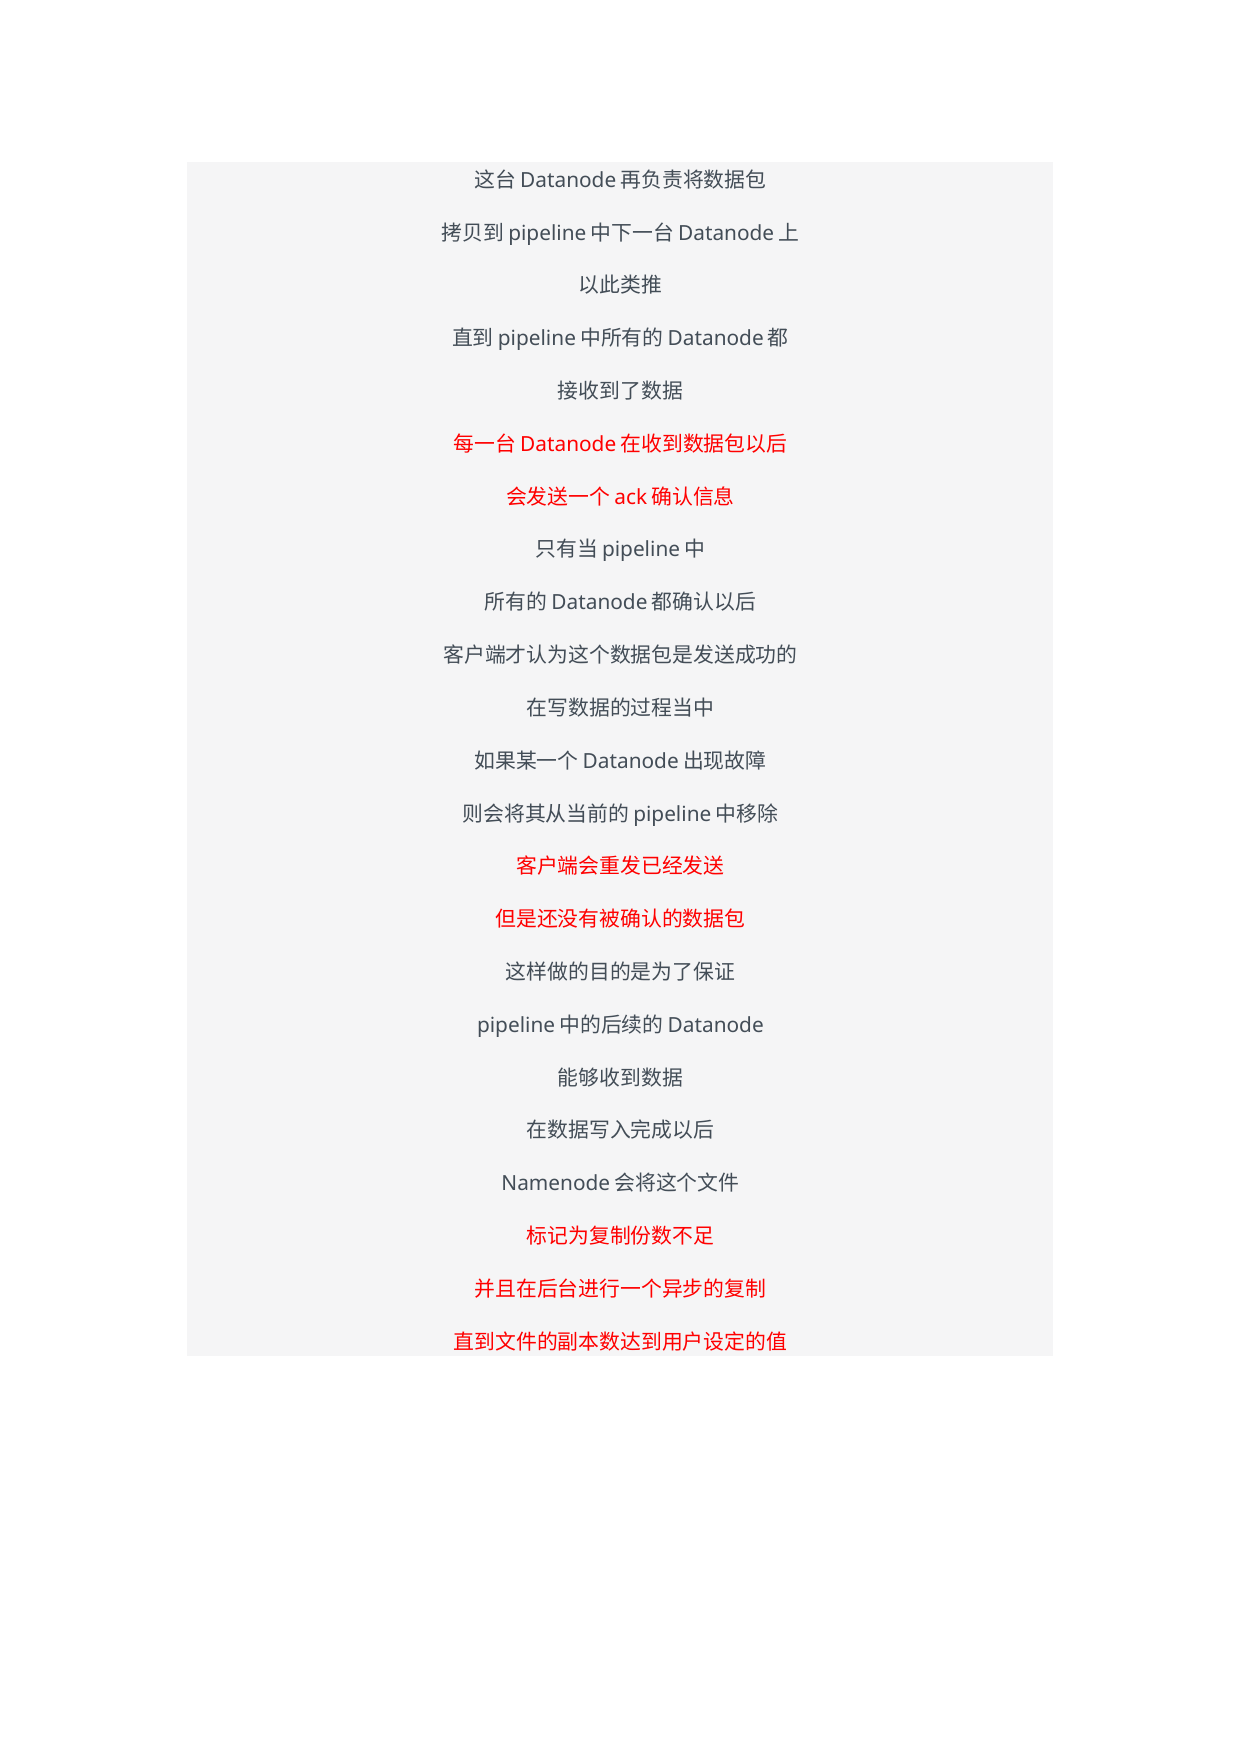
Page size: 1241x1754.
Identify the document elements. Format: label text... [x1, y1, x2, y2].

text 直到文件的副本数达到用户设定的值 [187, 1324, 1053, 1356]
text 接收到了数据 [187, 373, 1053, 406]
text 直到pipeline中所有的Datanode都 [187, 320, 1053, 353]
text 如果某一个Datanode出现故障 [187, 743, 1053, 775]
text 标记为复制份数不足 [187, 1218, 1053, 1251]
text 能够收到数据 [187, 1060, 1053, 1092]
text 拷贝到pipeline中下一台Datanode上 [187, 215, 1053, 247]
text 会发送一个ack确认信息 [187, 479, 1053, 511]
text 只有当pipeline中 [187, 532, 1053, 564]
text 并且在后台进行一个异步的复制 [187, 1271, 1053, 1303]
text 在写数据的过程当中 [187, 690, 1053, 723]
text 所有的Datanode都确认以后 [187, 584, 1053, 617]
text 这台Datanode再负责将数据包 [187, 162, 1053, 194]
text 则会将其从当前的pipeline中移除 [187, 796, 1053, 828]
text 客户端才认为这个数据包是发送成功的 [187, 637, 1053, 670]
text 客户端会重发已经发送 [187, 848, 1053, 881]
text 但是还没有被确认的数据包 [187, 901, 1053, 934]
text 这样做的目的是为了保证 [187, 954, 1053, 987]
text 在数据写入完成以后 [187, 1113, 1053, 1145]
text 每一台Datanode在收到数据包以后 [187, 426, 1053, 458]
text Namenode会将这个文件 [187, 1165, 1053, 1198]
text pipeline中的后续的Datanode [187, 1007, 1053, 1039]
text 以此类推 [187, 268, 1053, 300]
